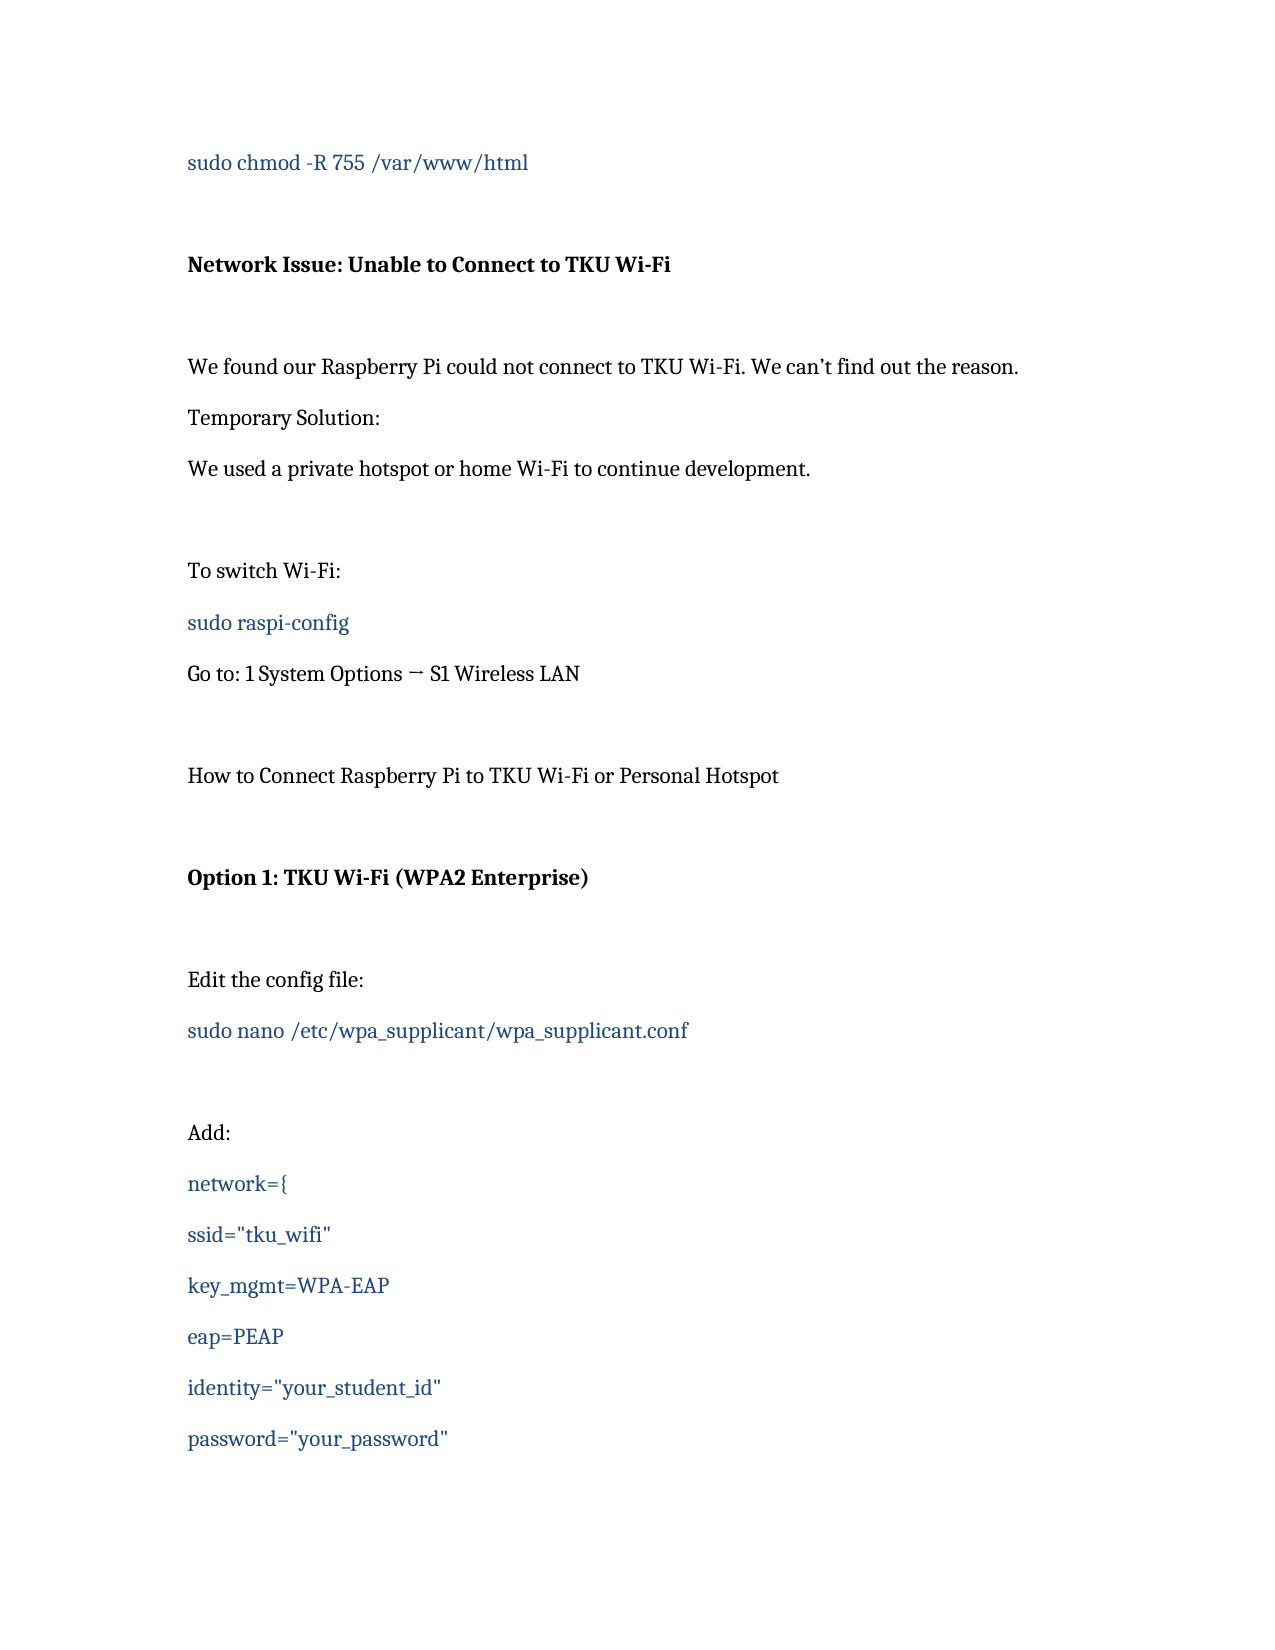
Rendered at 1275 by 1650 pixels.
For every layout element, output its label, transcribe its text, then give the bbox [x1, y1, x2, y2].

text Add: [187, 1120, 1087, 1146]
text Temporary Solution: [187, 405, 1087, 432]
text password="your_password" [187, 1426, 1087, 1452]
text To switch Wi-Fi: [187, 558, 1087, 585]
text sudo raspi-config [187, 609, 1087, 636]
text Edit the config file: [187, 967, 1087, 993]
text Network Issue: Unable to Connect to TKU Wi-Fi [187, 252, 1087, 278]
text key_mgmt=WPA-EAP [187, 1273, 1087, 1299]
text ssid="tku_wifi" [187, 1222, 1087, 1248]
text How to Connect Raspberry Pi to TKU Wi-Fi or Personal Hotspot [187, 762, 1087, 789]
text Go to: 1 System Options → S1 Wireless LAN [187, 660, 1087, 687]
text We used a private hotspot or home Wi-Fi to continue development. [187, 456, 1087, 483]
text sudo nano /etc/wpa_supplicant/wpa_supplicant.conf [187, 1018, 1087, 1044]
text eap=PEAP [187, 1324, 1087, 1350]
text network={ [187, 1171, 1087, 1197]
text Option 1: TKU Wi-Fi (WPA2 Enterprise) [187, 864, 1087, 891]
text We found our Raspberry Pi could not connect to TKU Wi-Fi. We can’t find out the reason. [187, 354, 1087, 381]
text identity="your_student_id" [187, 1375, 1087, 1401]
text sudo chmod -R 755 /var/www/html [187, 150, 1087, 176]
